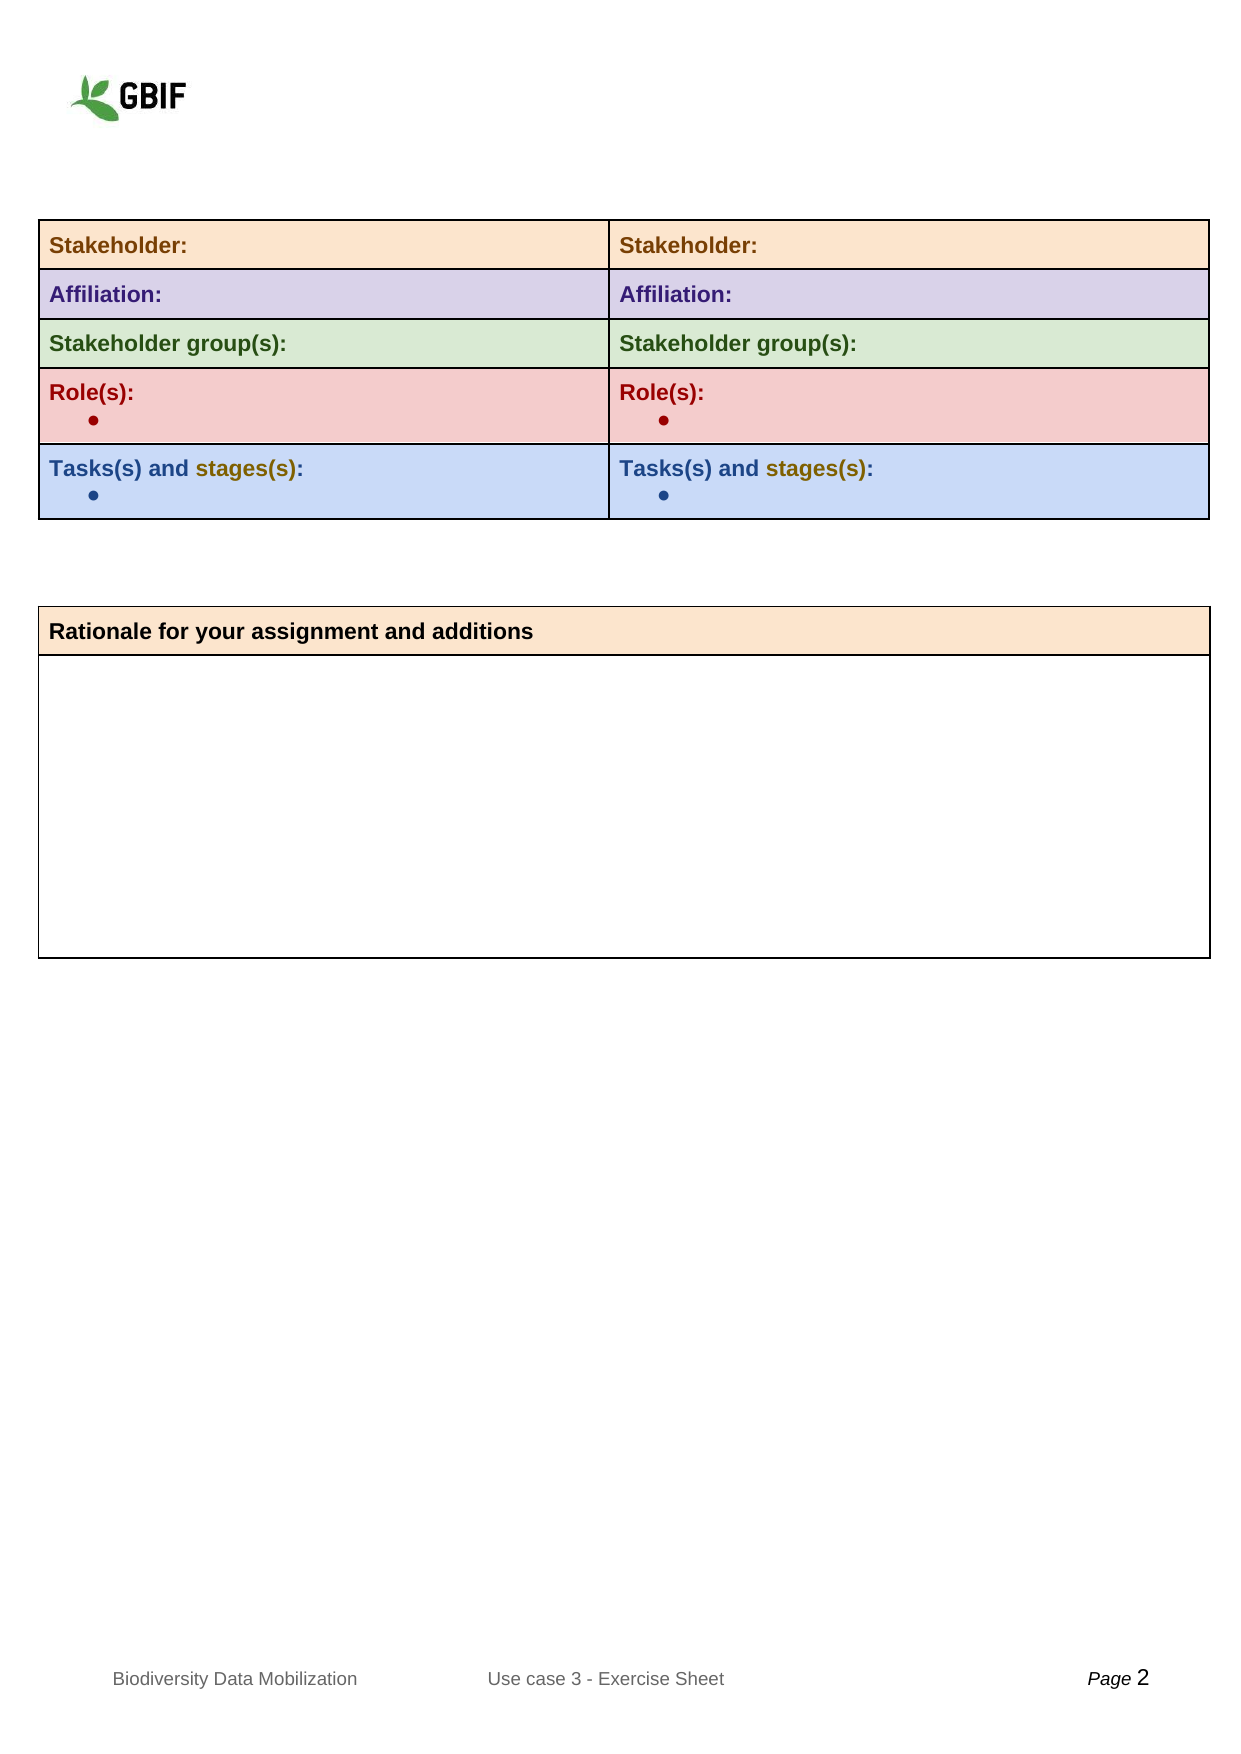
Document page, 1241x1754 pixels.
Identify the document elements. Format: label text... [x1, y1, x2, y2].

picture [53, 48, 202, 147]
table_header Stakeholder: [610, 221, 1208, 268]
table_cell Role(s): [610, 369, 1208, 442]
table_cell Stakeholder group(s): [610, 320, 1208, 367]
table_cell Tasks(s) and stages(s): [40, 445, 608, 518]
table_cell Role(s): [40, 369, 608, 442]
table_cell Stakeholder group(s): [40, 320, 608, 367]
table_header Stakeholder: [40, 221, 608, 268]
table_cell Affiliation: [610, 270, 1208, 318]
table_header Rationale for your assignment and additions [39, 607, 1209, 654]
table_cell Affiliation: [40, 270, 608, 318]
table_cell [39, 656, 1209, 957]
table_cell Tasks(s) and stages(s): [610, 445, 1208, 518]
